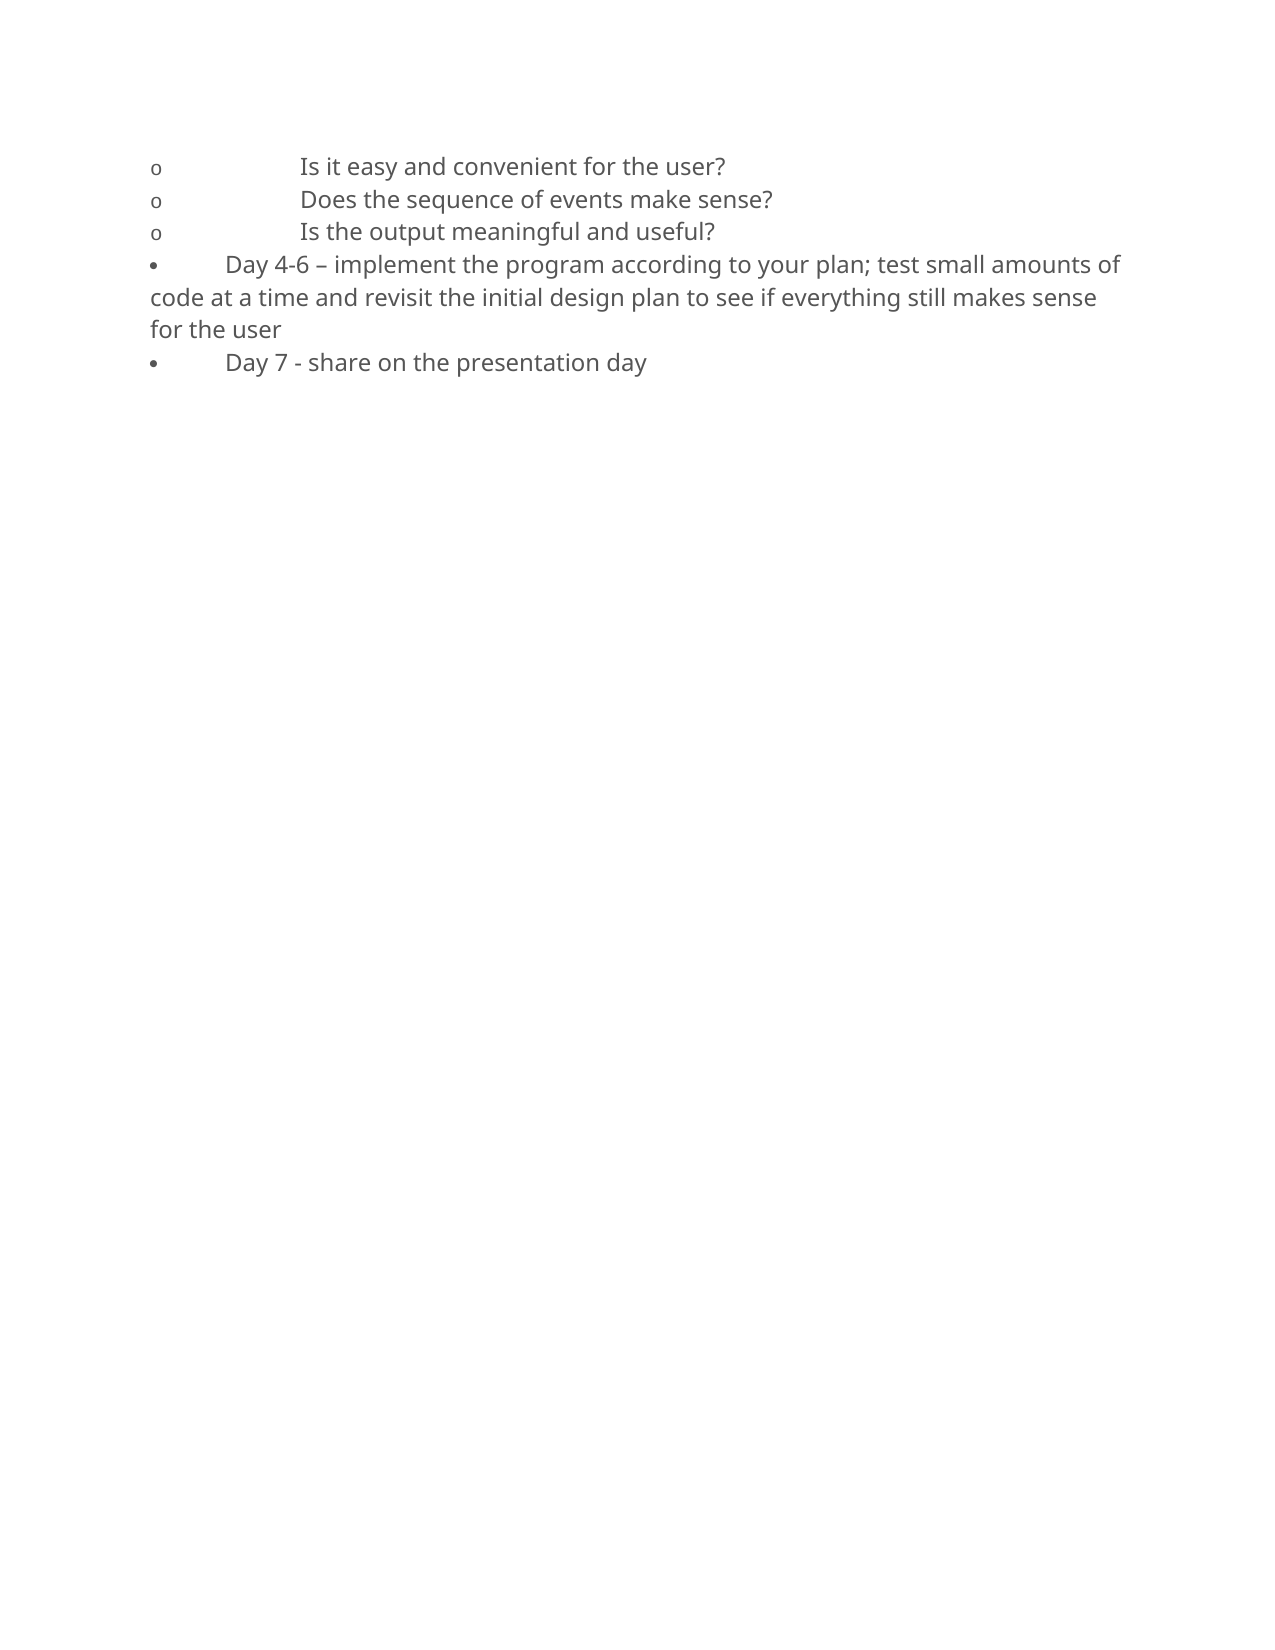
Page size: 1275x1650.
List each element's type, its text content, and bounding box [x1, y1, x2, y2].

list Does the sequence of events make sense? [150, 183, 1125, 215]
list Day 7 - share on the presentation day [150, 346, 1125, 378]
list Day 4-6 – implement the program according to your plan; test small amounts of code at a time and revisit the initial design plan to see if everything still makes sense for the user [150, 248, 1125, 346]
list Is the output meaningful and useful? [150, 215, 1125, 248]
list Is it easy and convenient for the user? [150, 150, 1125, 183]
